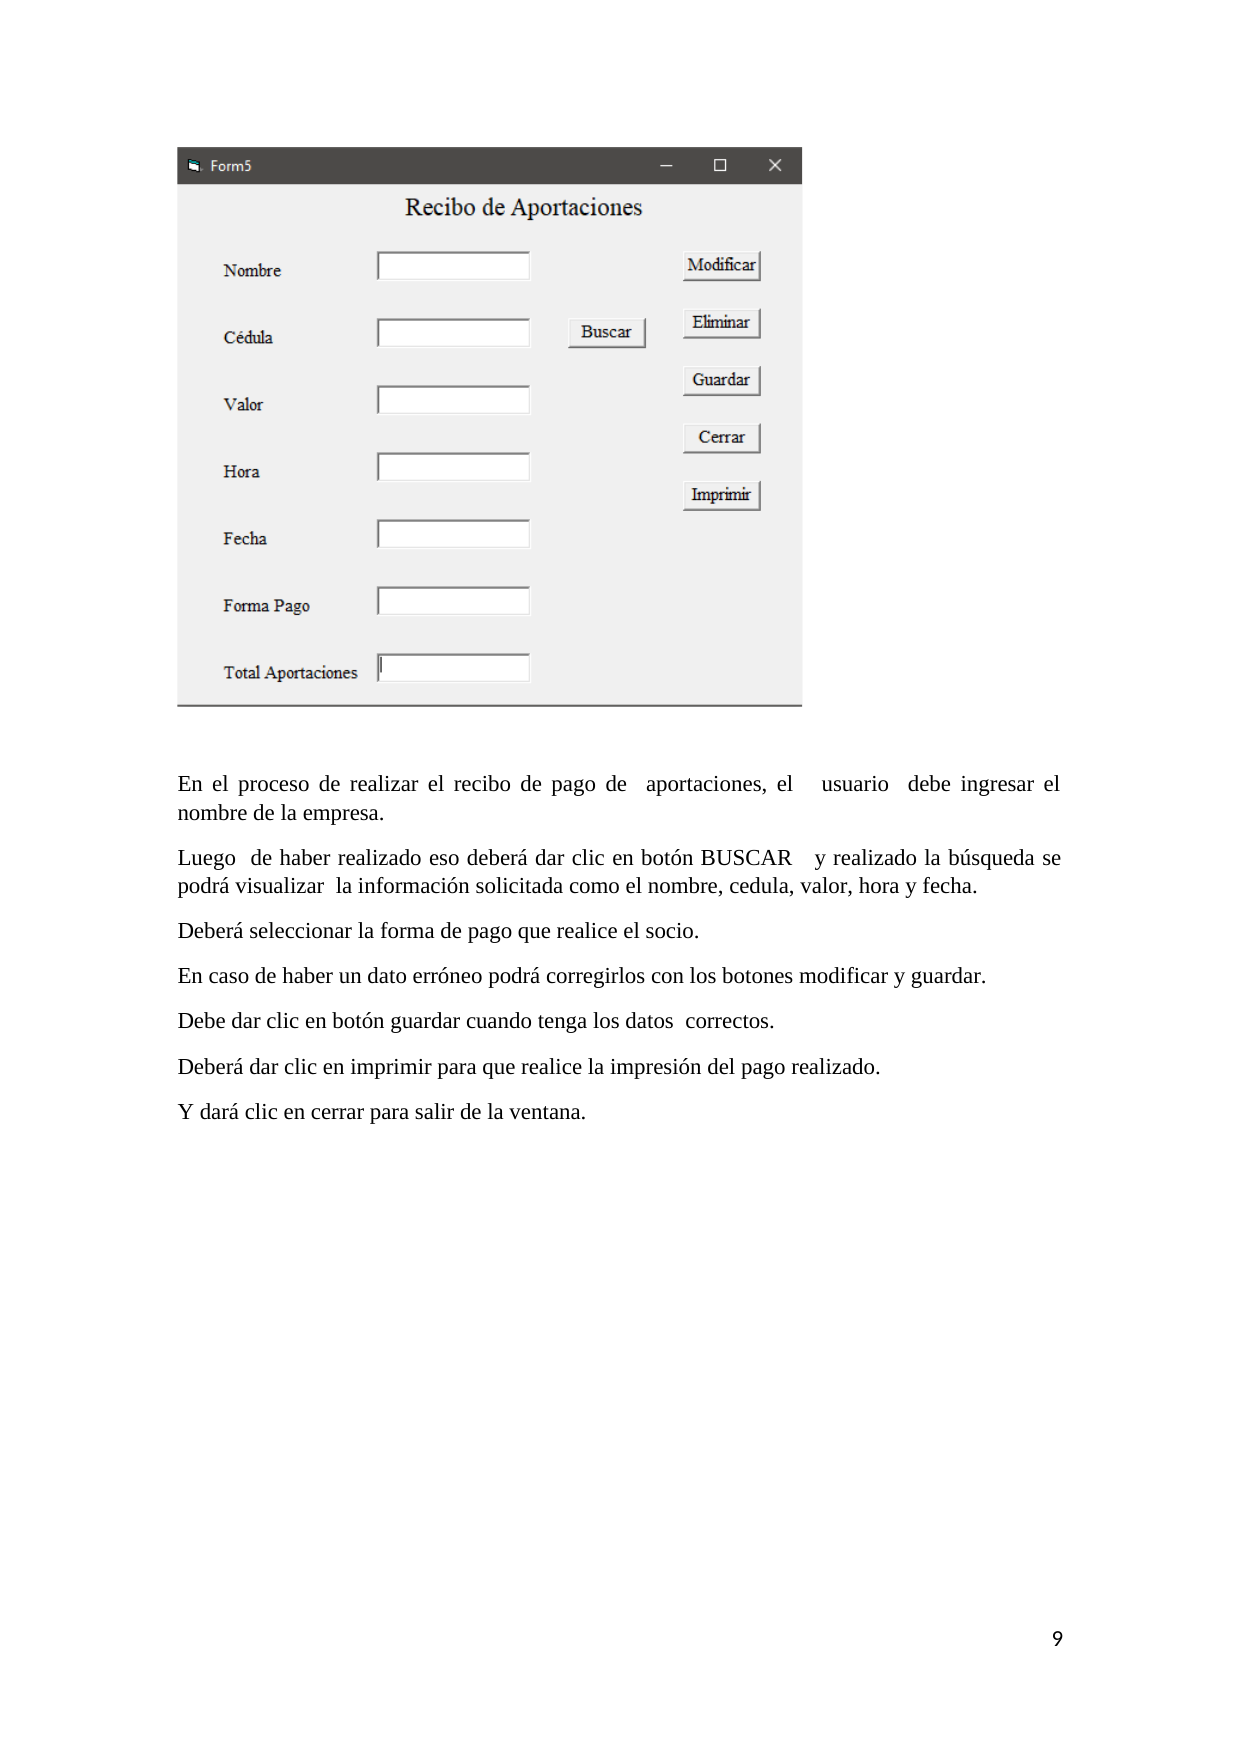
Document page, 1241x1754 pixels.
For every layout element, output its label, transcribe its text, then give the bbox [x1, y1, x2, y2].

text En el proceso de realizar el recibo de pago de aportaciones, el usuario debe ingresar el nombre de la empresa. [177, 770, 1063, 825]
text Debe dar clic en botón guardar cuando tenga los datos correctos. [177, 1008, 1063, 1034]
text Deberá seleccionar la forma de pago que realice el socio. [177, 917, 1063, 944]
text En caso de haber un dato erróneo podrá corregirlos con los botones modificar y guardar. [177, 962, 1063, 989]
text Y dará clic en cerrar para salir de la ventana. [177, 1098, 1063, 1124]
text Deberá dar clic en imprimir para que realice la impresión del pago realizado. [177, 1053, 1063, 1079]
picture [177, 147, 803, 707]
text Luego de haber realizado eso deberá dar clic en botón BUSCAR y realizado la búsqueda se podrá visualizar la información solicitada como el nombre, cedula, valor, hora y fecha. [177, 844, 1063, 899]
